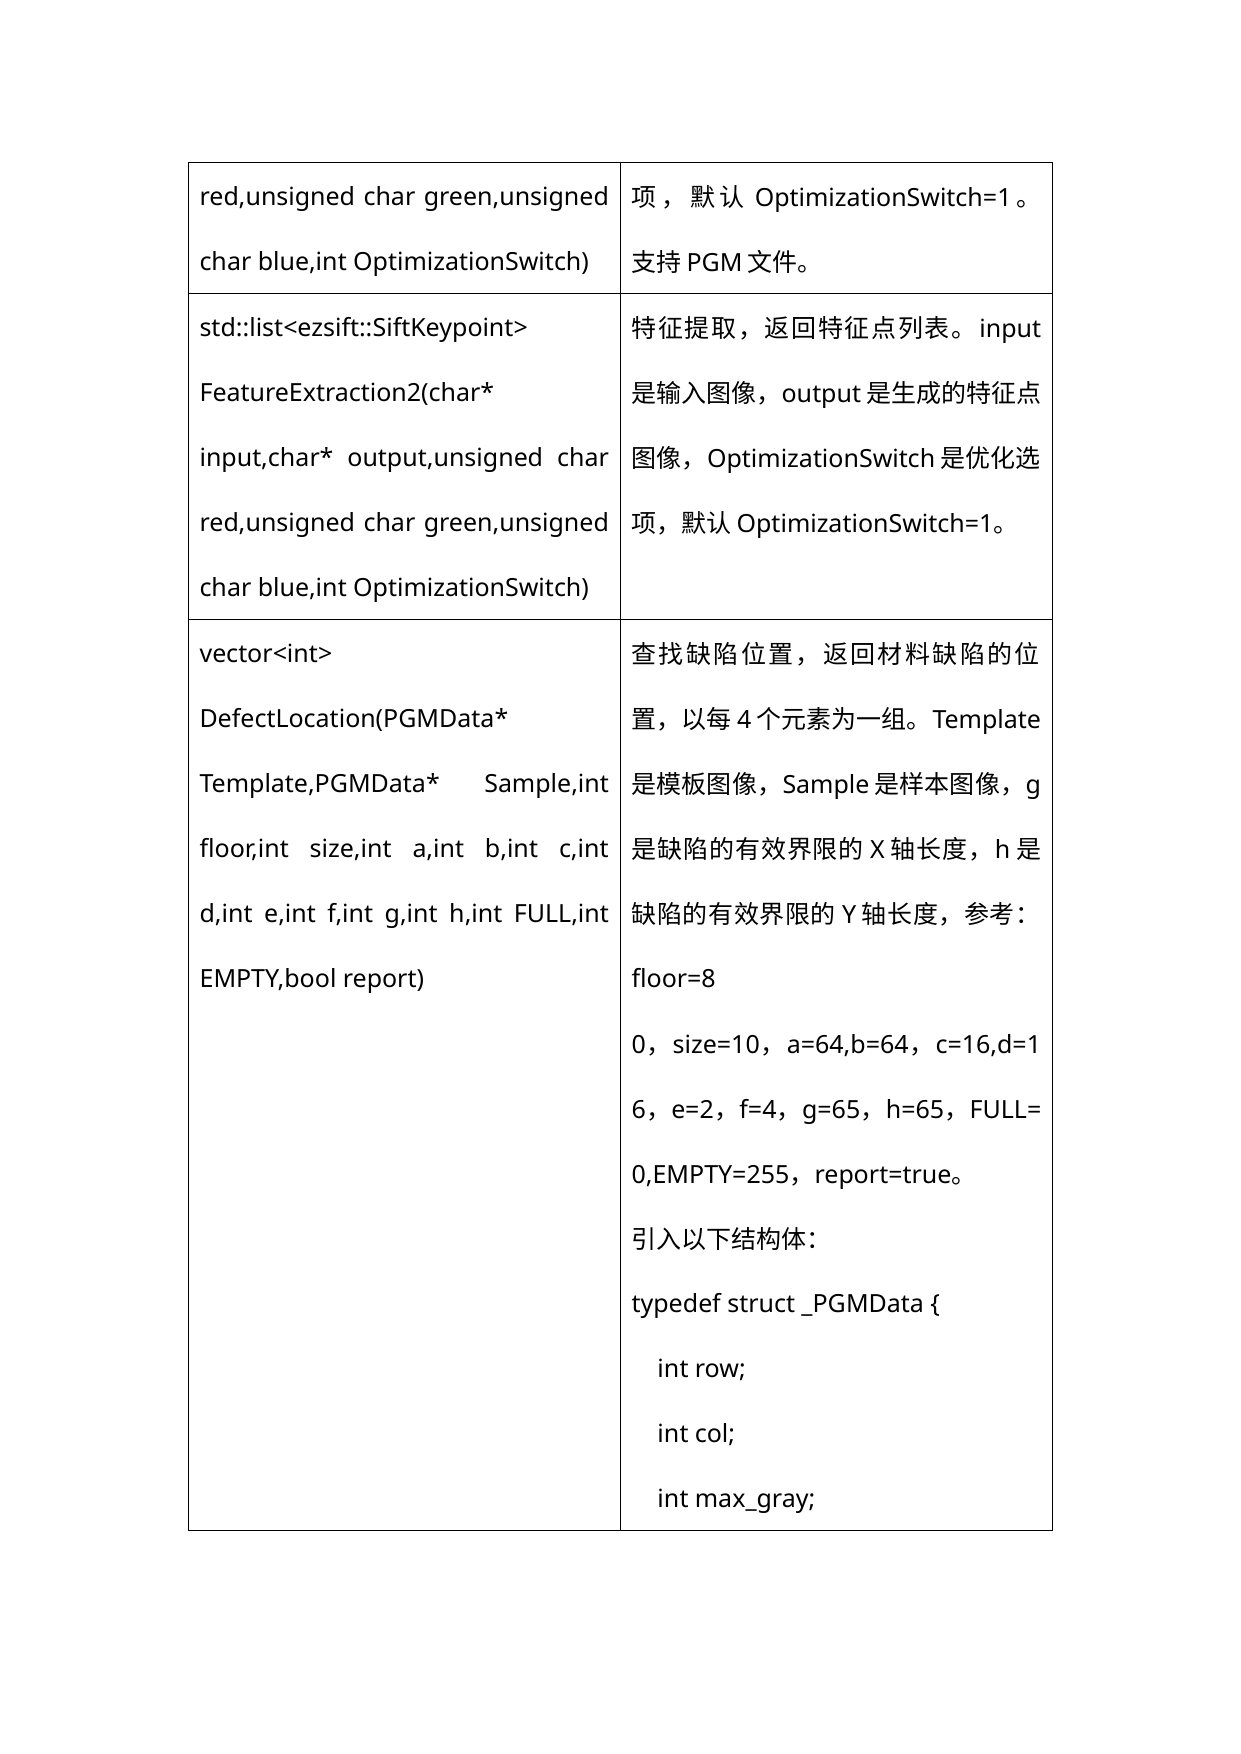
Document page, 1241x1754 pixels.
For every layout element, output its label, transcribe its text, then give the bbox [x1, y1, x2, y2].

table_cell std::list<ezsift::SiftKeypoint> FeatureExtraction2(char* input,char* output,unsigned char red,unsigned char green,unsigned char blue,int OptimizationSwitch) [189, 294, 620, 619]
table_cell 特征提取，返回特征点列表。input是输入图像，output是生成的特征点图像，OptimizationSwitch是优化选项，默认OptimizationSwitch=1。 [621, 294, 1052, 619]
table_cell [621, 620, 1052, 1530]
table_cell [621, 163, 1052, 293]
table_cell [189, 620, 620, 1530]
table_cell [189, 163, 620, 293]
